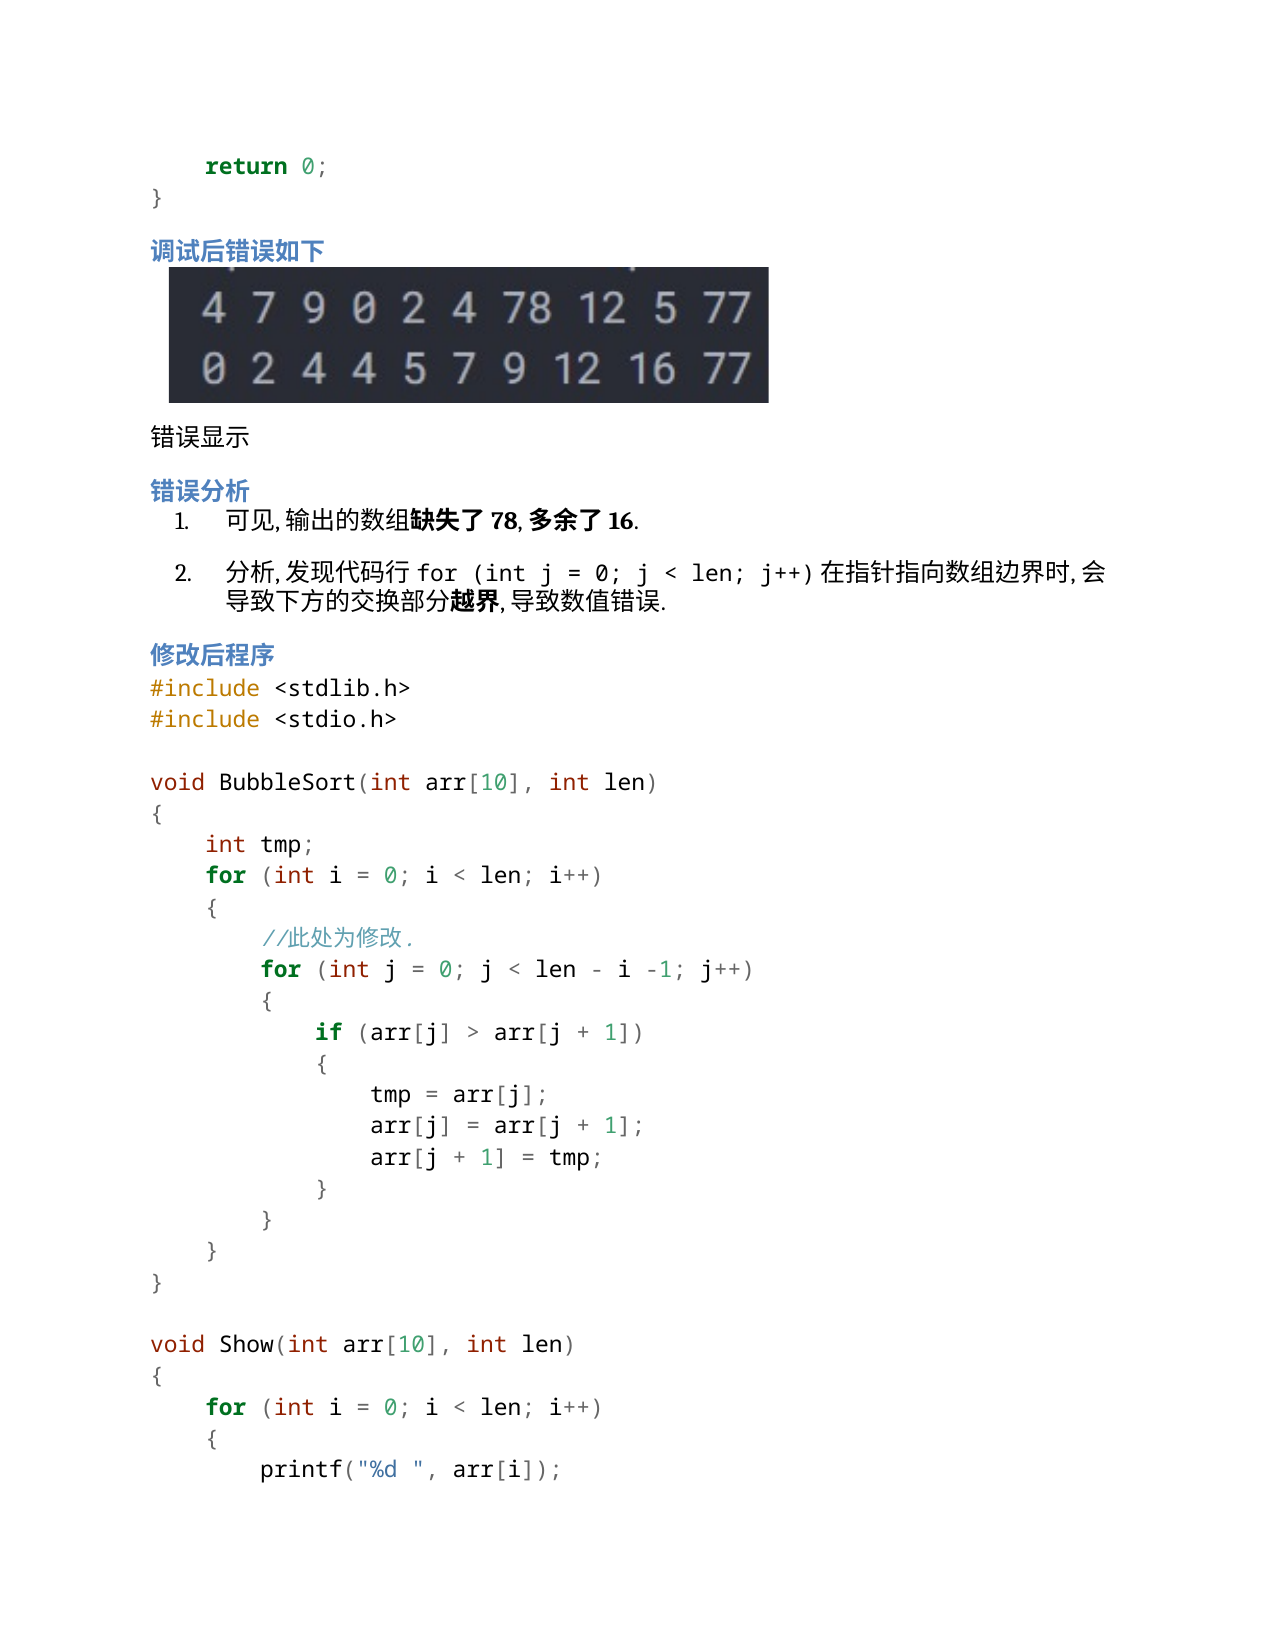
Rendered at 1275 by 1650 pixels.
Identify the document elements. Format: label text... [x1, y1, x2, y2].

subtitle 调试后错误如下 [150, 233, 1125, 267]
text 错误显示 [150, 424, 1125, 452]
subtitle 错误分析 [150, 473, 1125, 507]
picture [168, 267, 769, 403]
list 可见, 输出的数组缺失了 78, 多余了 16. [175, 507, 1125, 536]
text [150, 150, 1125, 212]
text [150, 672, 1125, 1484]
subtitle 修改后程序 [150, 638, 1125, 672]
list 分析, 发现代码行 for (int j = 0; j < len; j++) 在指针指向数组边界时, 会导致下方的交换部分越界, 导致数值错误. [175, 557, 1125, 617]
